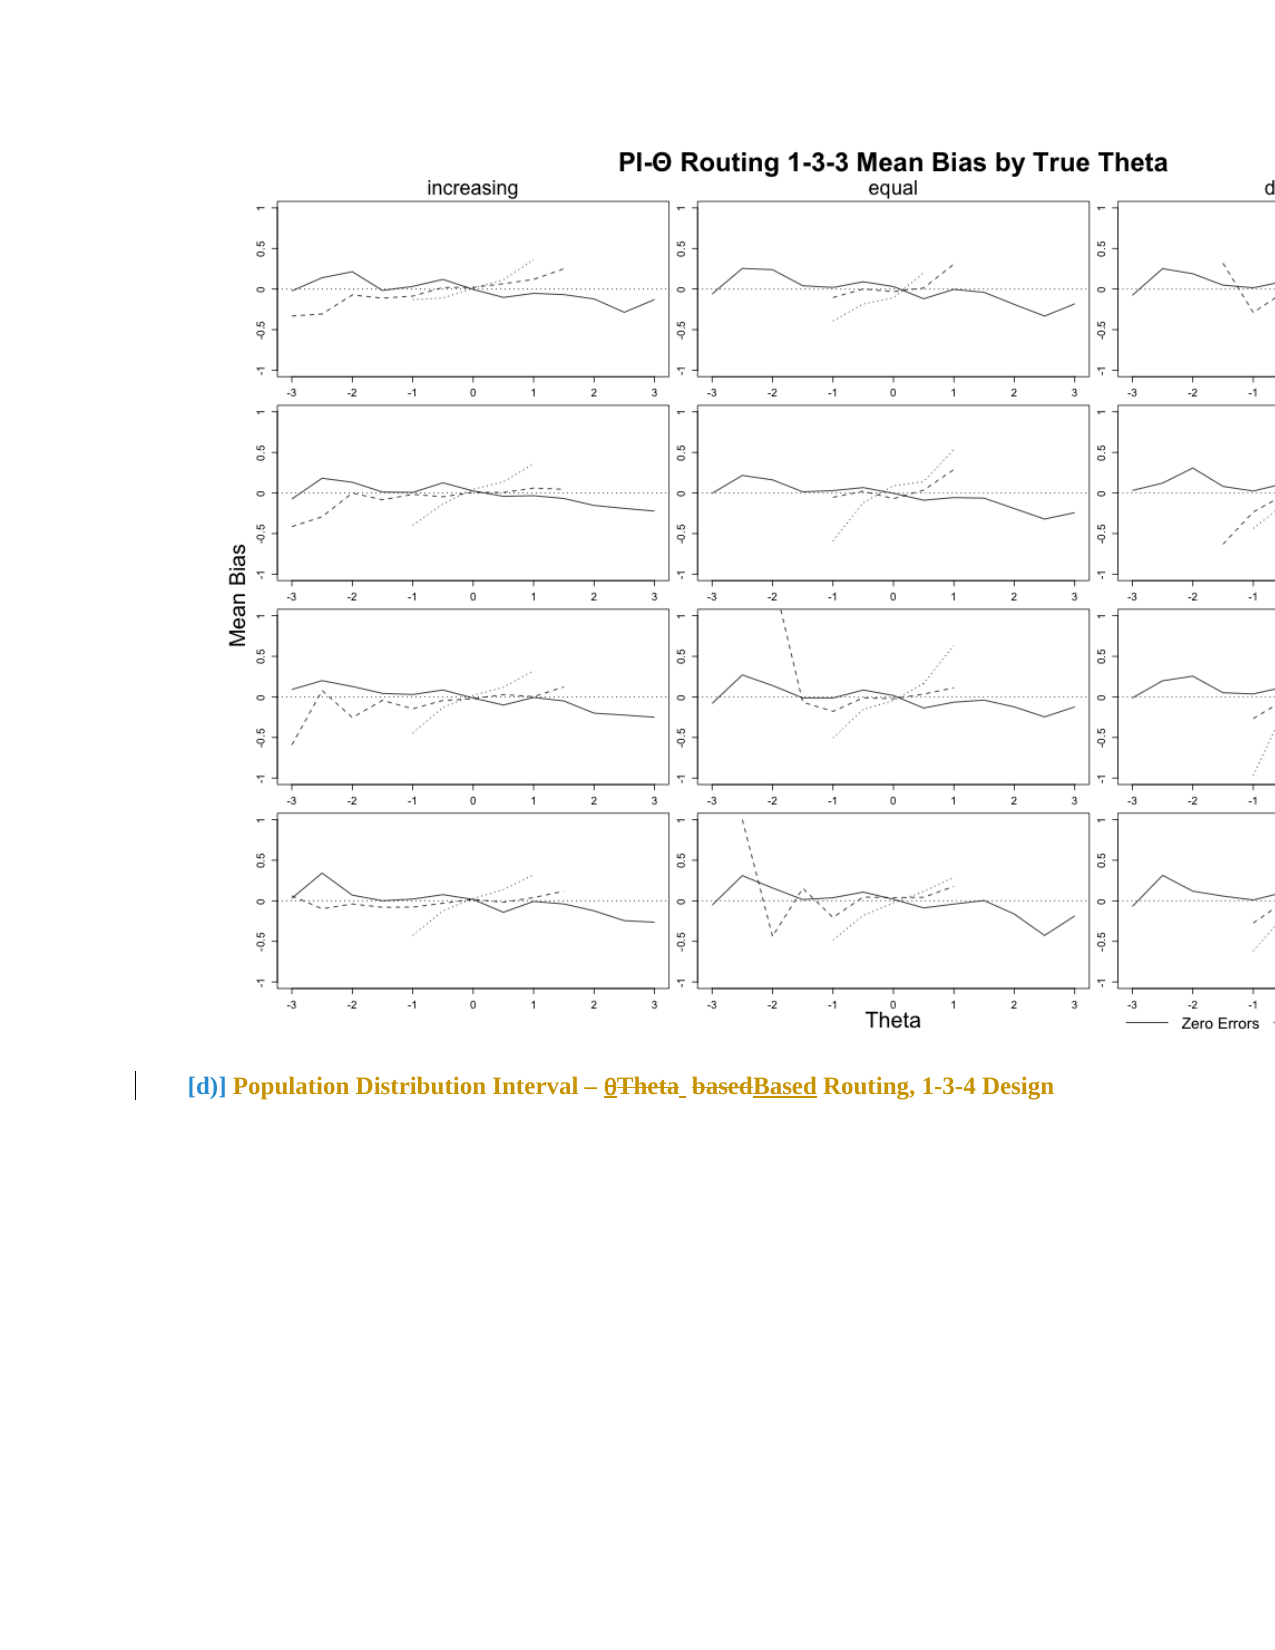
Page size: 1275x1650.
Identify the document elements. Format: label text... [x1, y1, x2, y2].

picture [225, 150, 1275, 1041]
list Population Distribution Interval – Routing, 1-3-4 Design [187, 1071, 1125, 1100]
